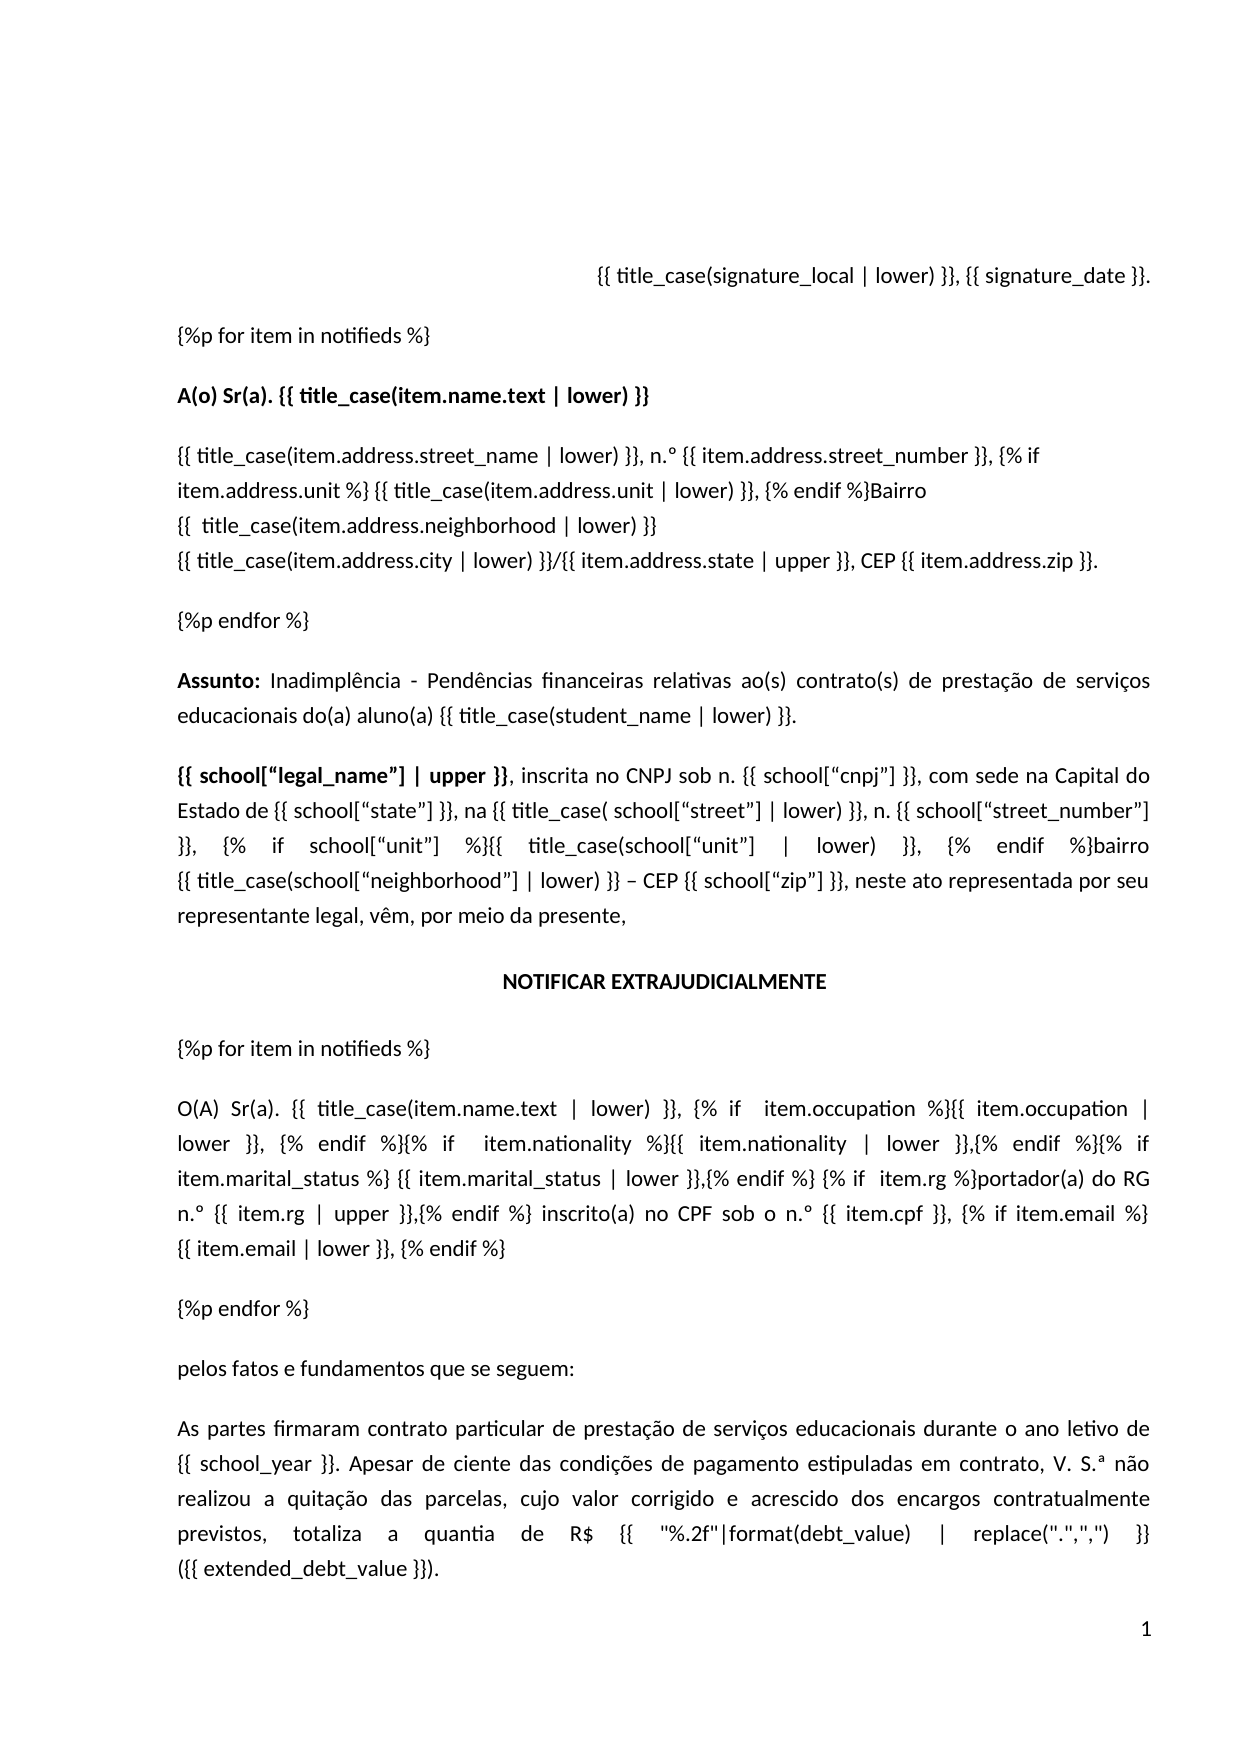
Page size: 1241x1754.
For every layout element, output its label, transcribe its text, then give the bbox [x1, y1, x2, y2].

text {{ school[“legal_name”] | upper }}, inscrita no CNPJ sob n. {{ school[“cnpj”] }}, com sede na Capital do Estado de {{ school[“state”] }}, na {{ title_case( school[“street”] | lower) }}, n. {{ school[“street_number”] }}, {% if school[“unit”] %}{{ title_case(school[“unit”] | lower) }}, {% endif %}bairro {{ title_case(school[“neighborhood”] | lower) }} – CEP {{ school[“zip”] }}, neste ato representada por seu representante legal, vêm, por meio da presente, [177, 761, 1152, 929]
text {{ title_case(item.address.city | lower) }}/{{ item.address.state | upper }}, CEP {{ item.address.zip }}. [177, 546, 1152, 574]
text pelos fatos e fundamentos que se seguem: [177, 1354, 1152, 1382]
text A(o) Sr(a). {{ title_case(item.name.text | lower) }} [177, 381, 1152, 409]
text {%p endfor %} [177, 1294, 1152, 1322]
text NOTIFICAR EXTRAJUDICIALMENTE [177, 967, 1152, 995]
text O(A) Sr(a). {{ title_case(item.name.text | lower) }}, {% if item.occupation %}{{ item.occupation | lower }}, {% endif %}{% if item.nationality %}{{ item.nationality | lower }},{% endif %}{% if item.marital_status %} {{ item.marital_status | lower }},{% endif %} {% if item.rg %}portador(a) do RG n.º {{ item.rg | upper }},{% endif %} inscrito(a) no CPF sob o n.º {{ item.cpf }}, {% if item.email %}{{ item.email | lower }}, {% endif %} [177, 1094, 1152, 1262]
text Assunto: Inadimplência - Pendências financeiras relativas ao(s) contrato(s) de prestação de serviços educacionais do(a) aluno(a) {{ title_case(student_name | lower) }}. [177, 666, 1152, 729]
text {{ title_case(signature_local | lower) }}, {{ signature_date }}. [177, 261, 1152, 289]
text {%p for item in notifieds %} [177, 321, 1152, 349]
text As partes firmaram contrato particular de prestação de serviços educacionais durante o ano letivo de {{ school_year }}. Apesar de ciente das condições de pagamento estipuladas em contrato, V. S.ª não realizou a quitação das parcelas, cujo valor corrigido e acrescido dos encargos contratualmente previstos, totaliza a quantia de R$ {{ "%.2f"|format(debt_value) | replace(".",",") }} ({{ extended_debt_value }}). [177, 1414, 1152, 1582]
text {%p for item in notifieds %} [177, 1034, 1152, 1062]
text {{ title_case(item.address.street_name | lower) }}, n.º {{ item.address.street_number }}, {% if item.address.unit %} {{ title_case(item.address.unit | lower) }}, {% endif %}Bairro {{ title_case(item.address.neighborhood | lower) }} [177, 441, 1152, 539]
text {%p endfor %} [177, 606, 1152, 634]
